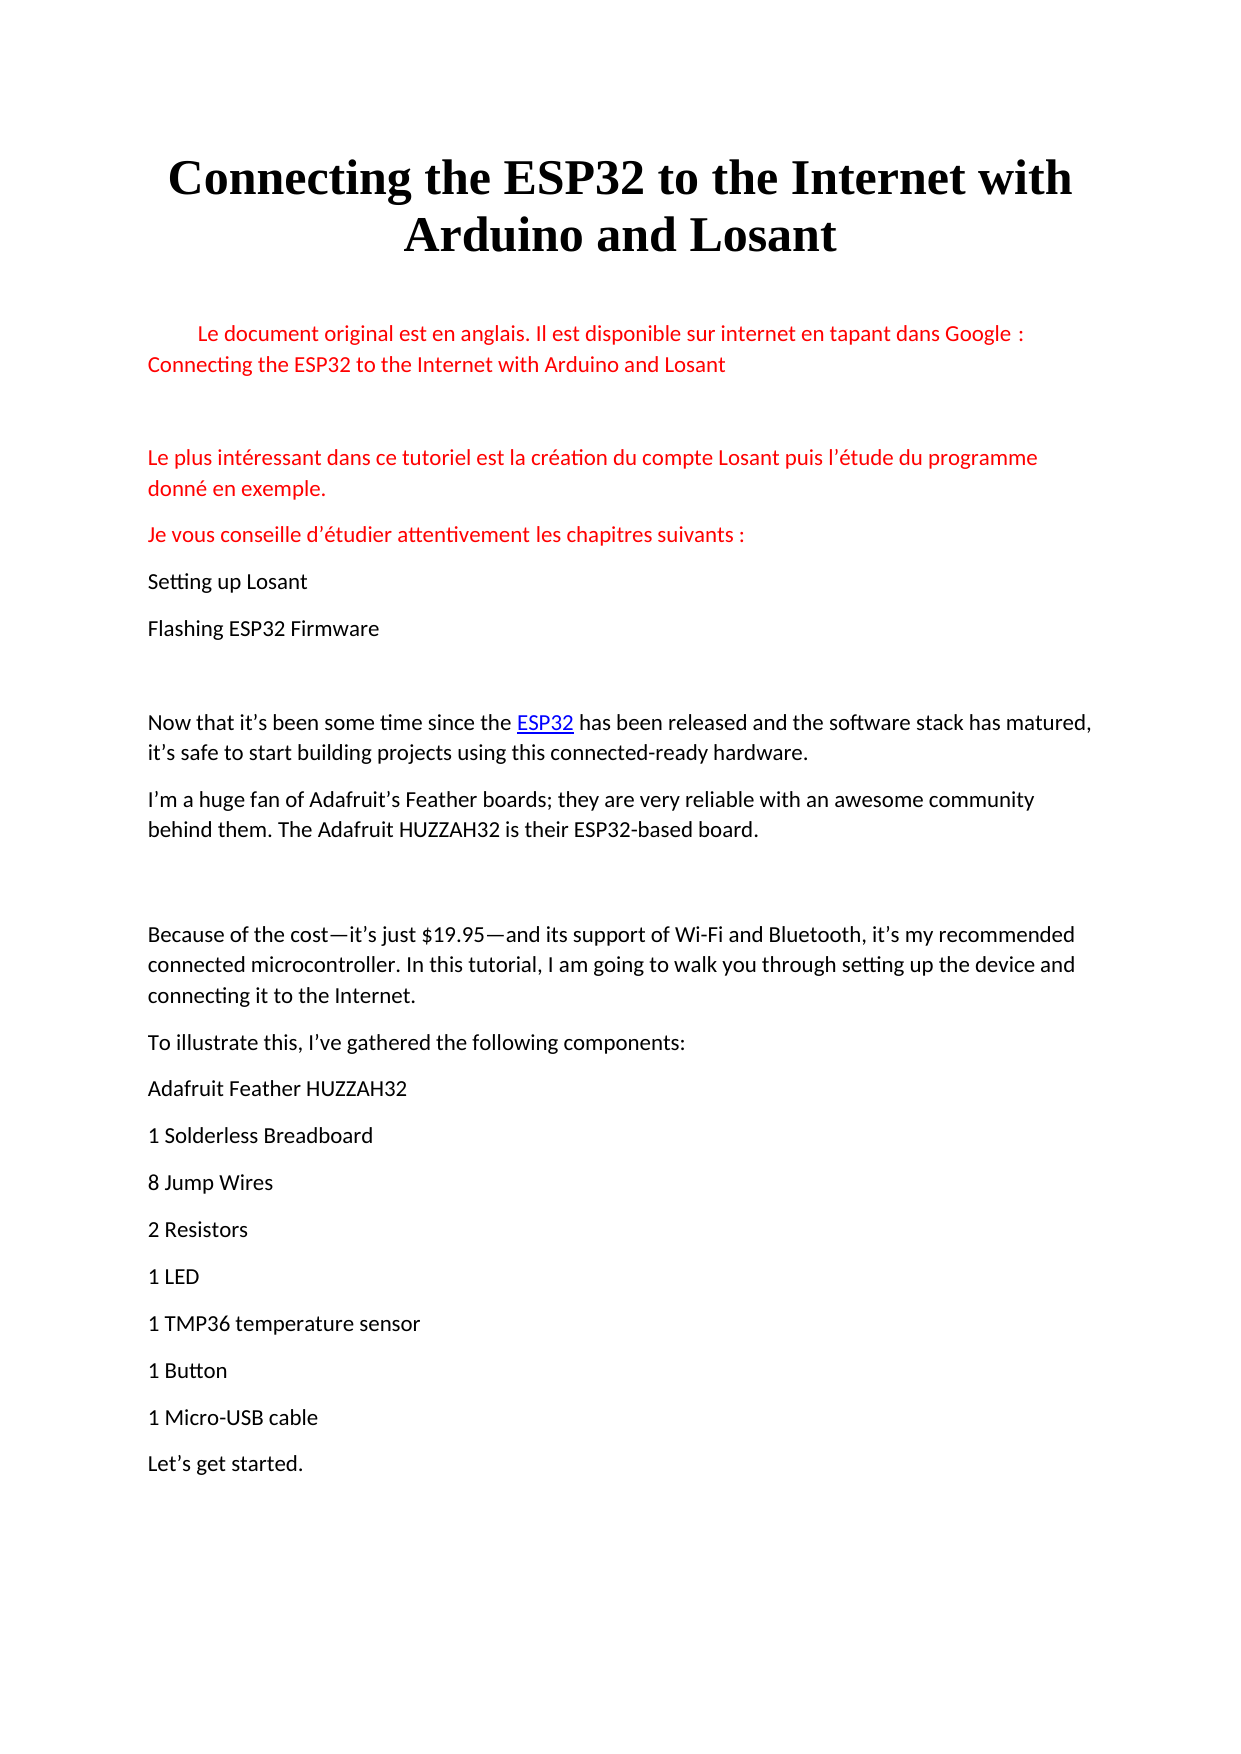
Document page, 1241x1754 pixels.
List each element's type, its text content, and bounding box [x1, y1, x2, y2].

text 1 TMP36 temperature sensor [148, 1309, 1093, 1337]
text Flashing ESP32 Firmware [148, 614, 1093, 642]
text 1 Solderless Breadboard [148, 1121, 1093, 1149]
text 8 Jump Wires [148, 1168, 1093, 1196]
text 1 Micro-USB cable [148, 1403, 1093, 1431]
text 1 LED [148, 1262, 1093, 1290]
text 1 Button [148, 1356, 1093, 1384]
text Because of the cost—it’s just $19.95—and its support of Wi-Fi and Bluetooth, it’s my recommended connected microcontroller. In this tutorial, I am going to walk you through setting up the device and connecting it to the Internet. [148, 920, 1093, 1009]
text Let’s get started. [148, 1449, 1093, 1477]
text I’m a huge fan of Adafruit’s Feather boards; they are very reliable with an awesome community behind them. The Adafruit HUZZAH32 is their ESP32-based board. [148, 785, 1093, 843]
text Setting up Losant [148, 567, 1093, 596]
text 2 Resistors [148, 1215, 1093, 1243]
text Le document original est en anglais. Il est disponible sur internet en tapant dans Google : Connecting the ESP32 to the Internet with Arduino and Losant [148, 292, 1093, 378]
text Je vous conseille d’étudier attentivement les chapitres suivants : [148, 521, 1093, 549]
text Adafruit Feather HUZZAH32 [148, 1074, 1093, 1102]
subtitle Connecting the ESP32 to the Internet with Arduino and Losant [148, 148, 1093, 263]
text Now that it’s been some time since the ESP32 has been released and the software stack has matured, it’s safe to start building projects using this connected-ready hardware. [148, 708, 1093, 766]
text Le plus intéressant dans ce tutoriel est la création du compte Losant puis l’étude du programme donné en exemple. [148, 443, 1093, 502]
text To illustrate this, I’ve gathered the following components: [148, 1028, 1093, 1056]
